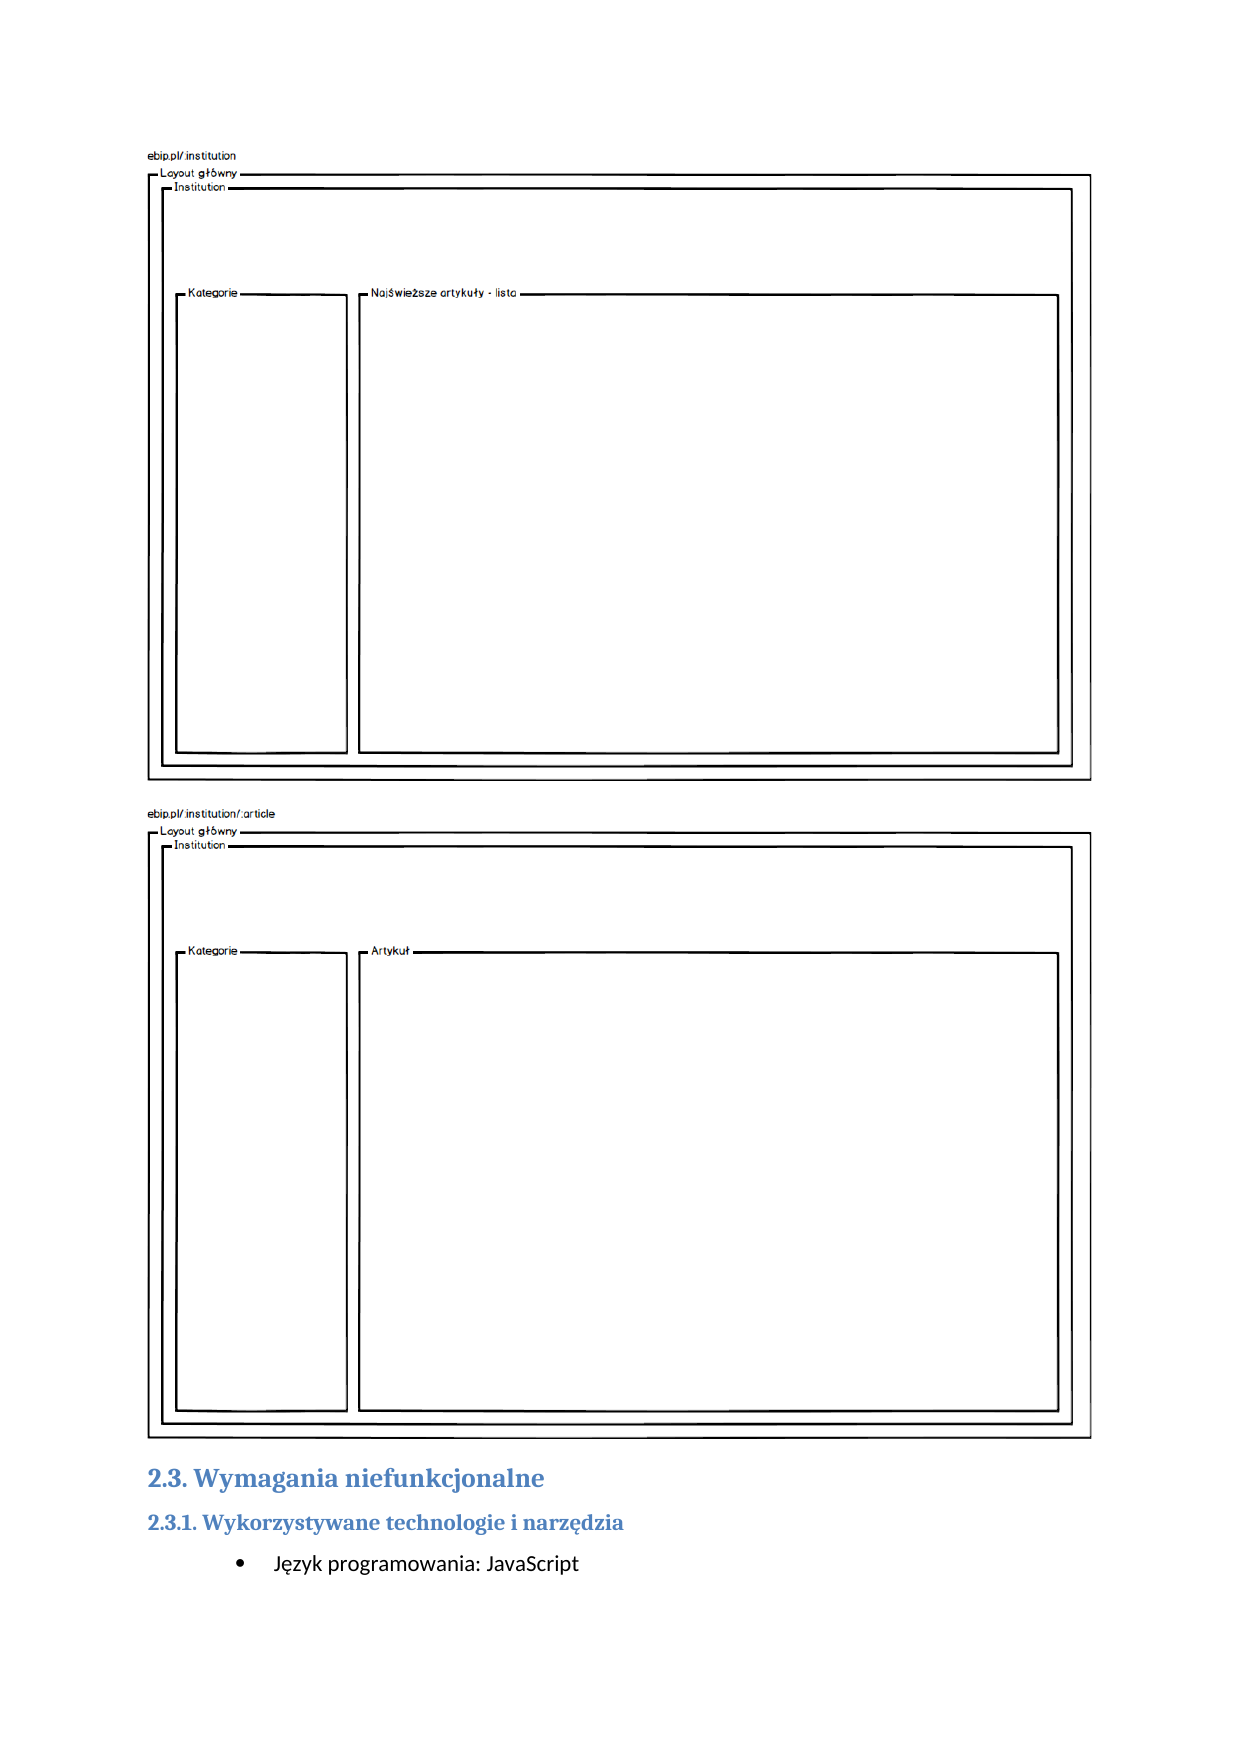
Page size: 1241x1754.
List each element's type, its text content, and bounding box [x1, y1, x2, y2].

picture [147, 805, 1092, 1439]
picture [147, 147, 1092, 781]
subtitle 2.3. Wymagania niefunkcjonalne [148, 1463, 1093, 1494]
list Język programowania: JavaScript [236, 1549, 1093, 1577]
subtitle 2.3.1. Wykorzystywane technologie i narzędzia [148, 1510, 1093, 1536]
